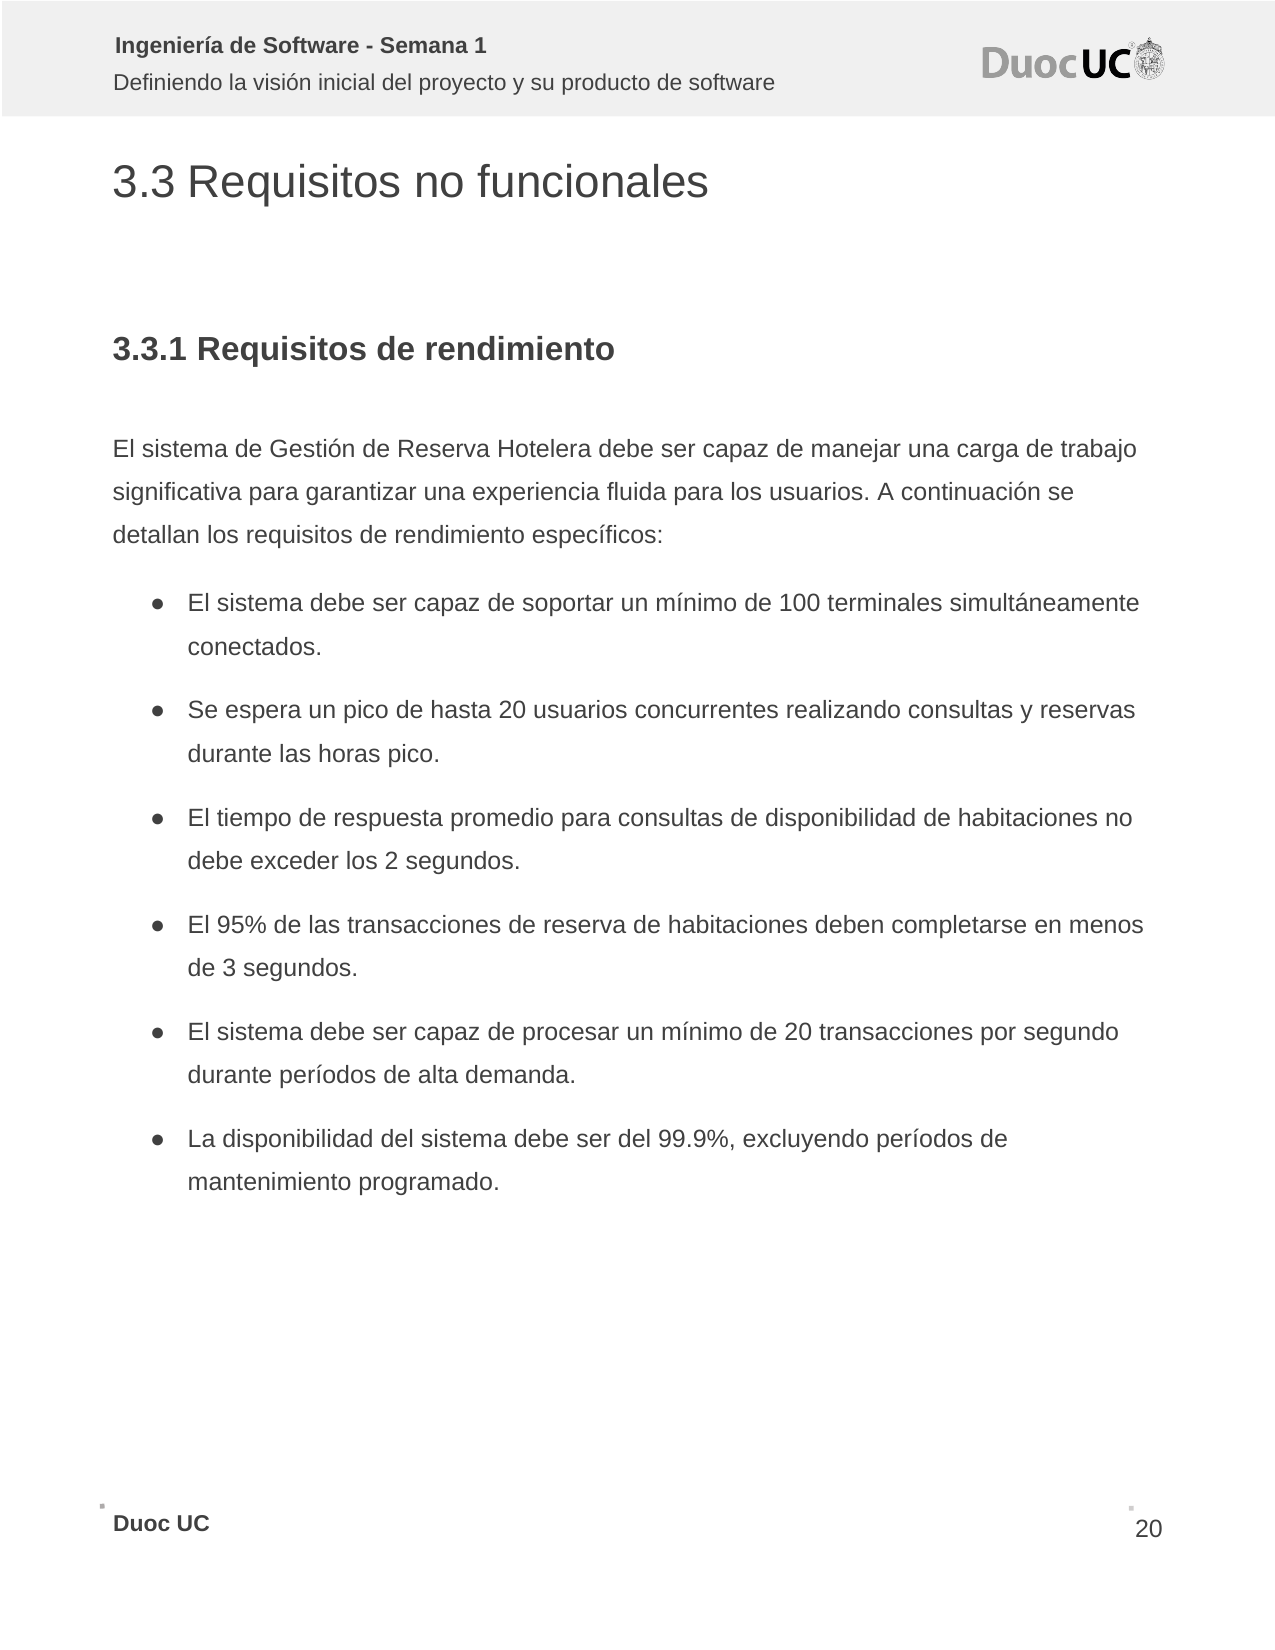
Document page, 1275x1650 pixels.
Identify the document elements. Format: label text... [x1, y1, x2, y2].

text 3.3 Requisitos no funcionales [112, 154, 1162, 207]
list El 95% de las transacciones de reserva de habitaciones deben completarse en menos de 3 segundos. [150, 909, 1162, 981]
list El sistema debe ser capaz de procesar un mínimo de 20 transacciones por segundo durante períodos de alta demanda. [150, 1017, 1162, 1088]
text 3.3.1 Requisitos de rendimiento [112, 329, 1162, 367]
list El sistema debe ser capaz de soportar un mínimo de 100 terminales simultáneamente conectados. [150, 588, 1162, 660]
text El sistema de Gestión de Reserva Hotelera debe ser capaz de manejar una carga de trabajo significativa para garantizar una experiencia fluida para los usuarios. A continuación se detallan los requisitos de rendimiento específicos: [112, 434, 1162, 549]
list El tiempo de respuesta promedio para consultas de disponibilidad de habitaciones no debe exceder los 2 segundos. [150, 802, 1162, 874]
picture [963, 13, 1183, 104]
list La disponibilidad del sistema debe ser del 99.9%, excluyendo períodos de mantenimiento programado. [150, 1124, 1162, 1196]
list Se espera un pico de hasta 20 usuarios concurrentes realizando consultas y reservas durante las horas pico. [150, 695, 1162, 767]
